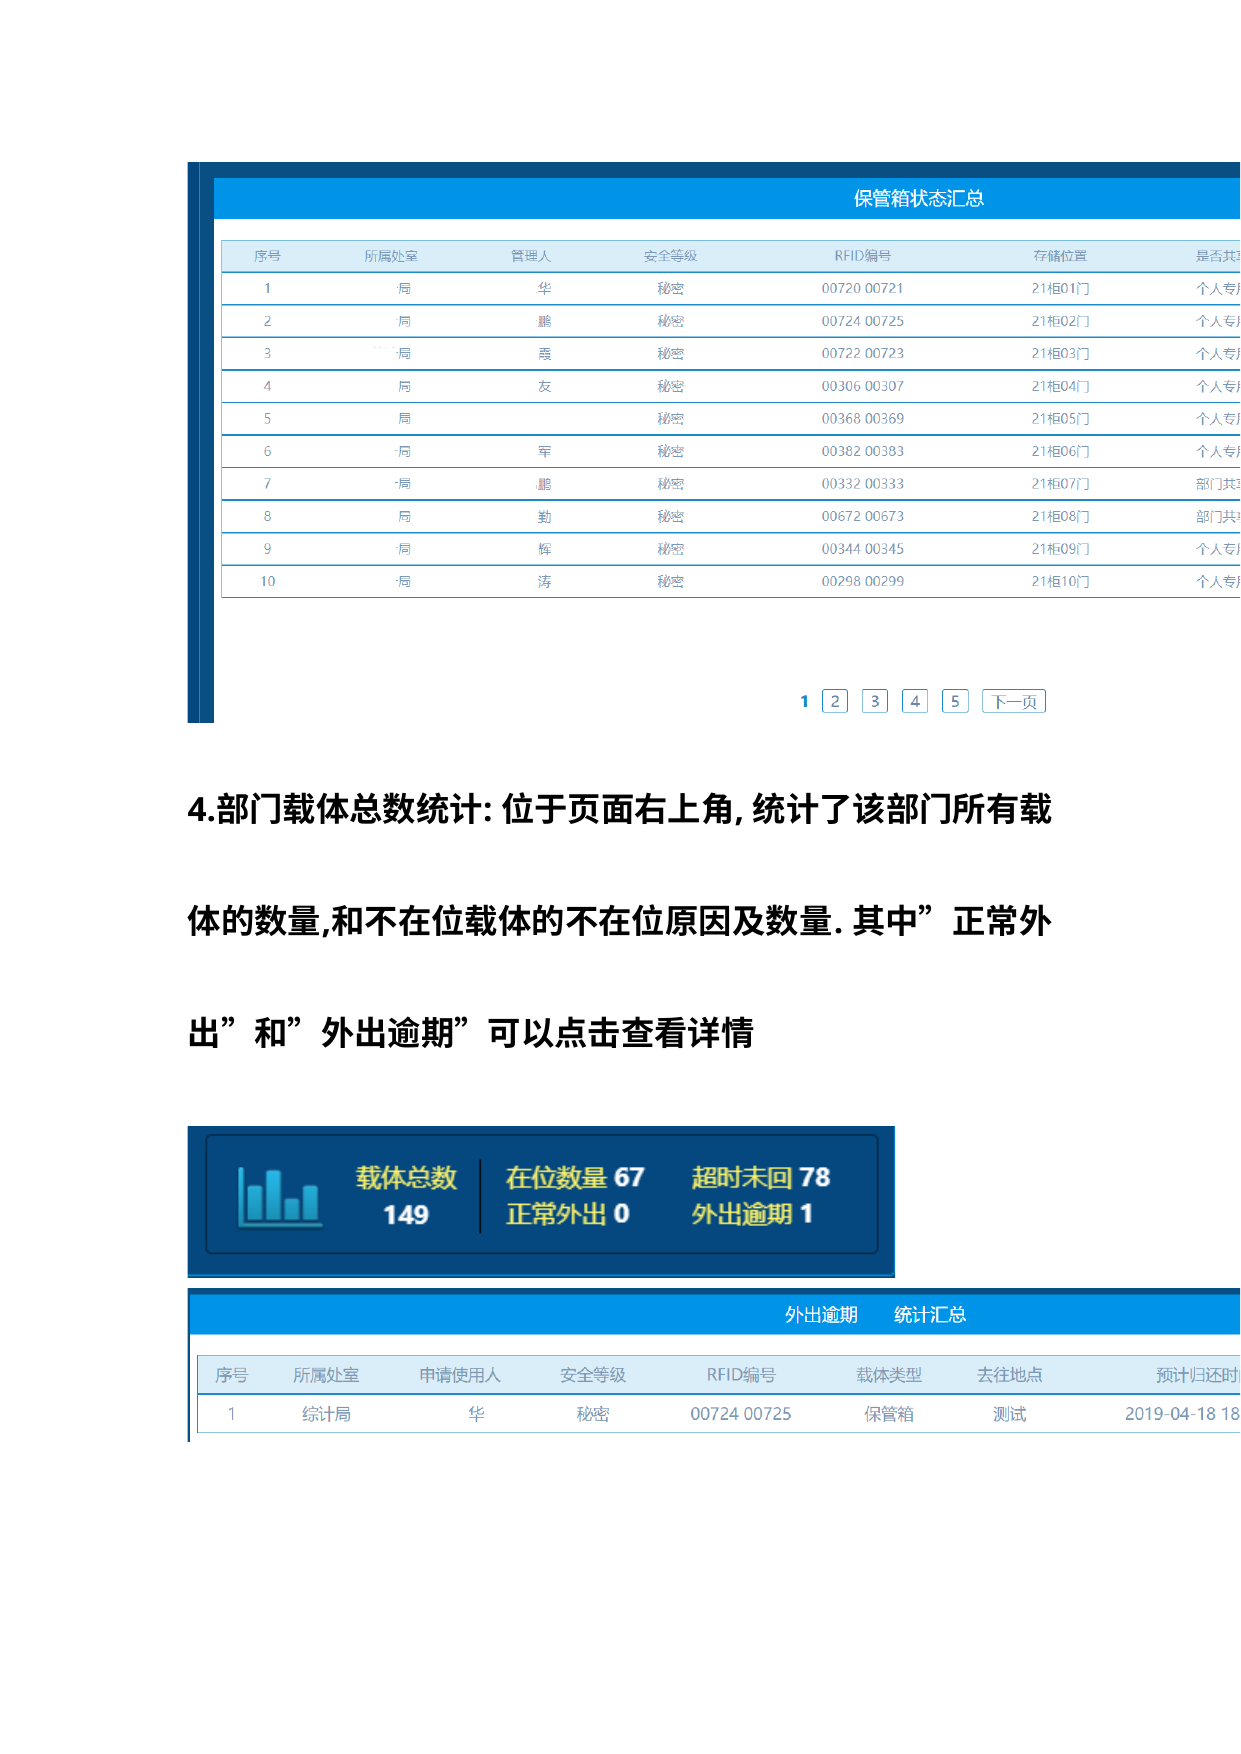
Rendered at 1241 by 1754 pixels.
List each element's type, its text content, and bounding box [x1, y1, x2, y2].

picture [187, 162, 198, 723]
picture [201, 162, 1241, 723]
subtitle 4.部门载体总数统计: 位于页面右上角, 统计了该部门所有载体的数量,和不在位载体的不在位原因及数量. 其中”正常外出”和”外出逾期”可以点击查看详情 [187, 774, 1053, 1064]
picture [187, 1126, 896, 1278]
picture [187, 1288, 1241, 1442]
